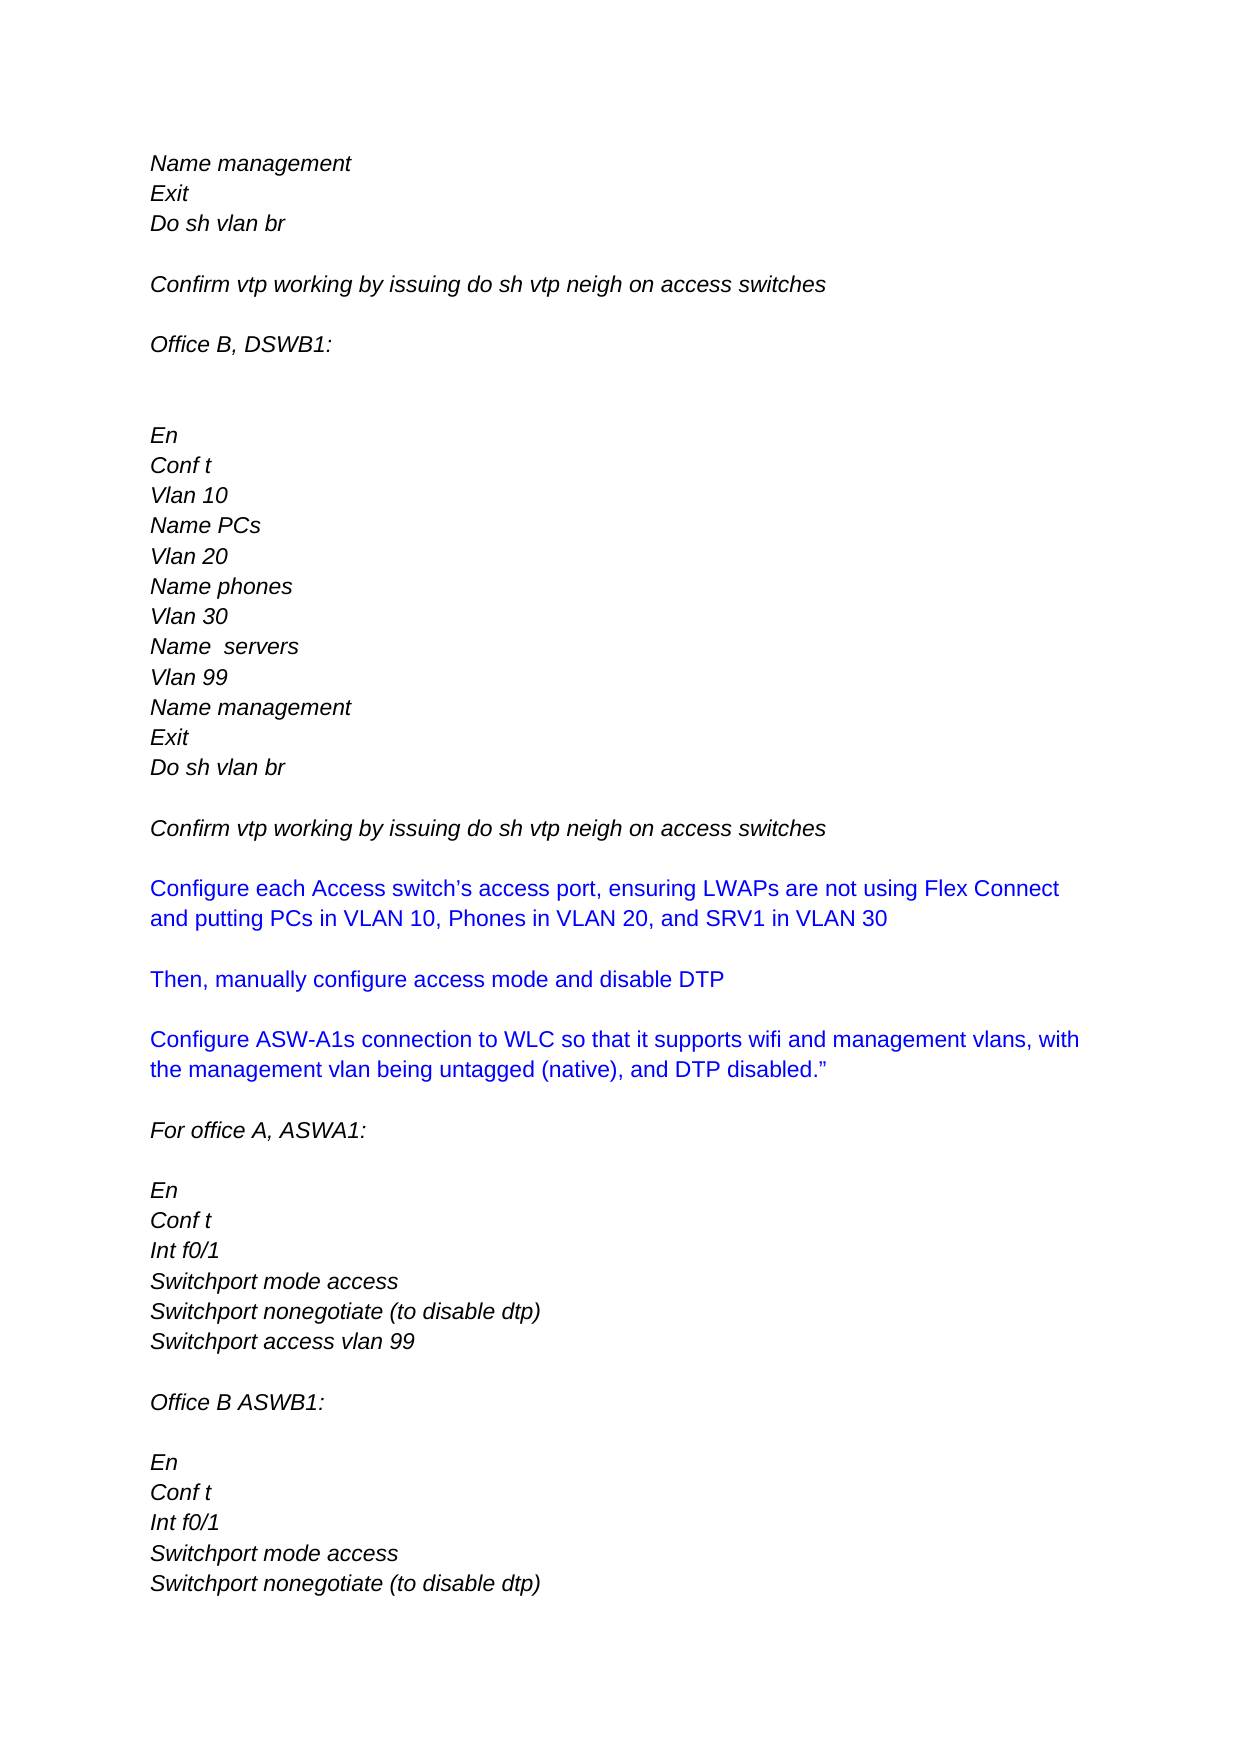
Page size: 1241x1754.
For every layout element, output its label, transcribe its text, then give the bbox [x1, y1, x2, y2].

text Do sh vlan br [150, 210, 1090, 237]
text Vlan 99 [150, 663, 1090, 690]
text Conf t [150, 1207, 1090, 1234]
text Switchport nonegotiate (to disable dtp) [150, 1570, 1090, 1596]
text Configure ASW-A1s connection to WLC so that it supports wifi and management vlans, with the management vlan being untagged (native), and DTP disabled.” [150, 1026, 1090, 1083]
text Switchport access vlan 99 [150, 1328, 1090, 1354]
text En [150, 422, 1090, 448]
text Office B, DSWB1: [150, 331, 1090, 358]
text Switchport mode access [150, 1539, 1090, 1566]
text Confirm vtp working by issuing do sh vtp neigh on access switches [150, 814, 1090, 841]
text Then, manually configure access mode and disable DTP [150, 966, 1090, 992]
text Switchport nonegotiate (to disable dtp) [150, 1298, 1090, 1324]
text Conf t [150, 1479, 1090, 1506]
text En [150, 1177, 1090, 1203]
text Vlan 30 [150, 603, 1090, 629]
text Name phones [150, 573, 1090, 599]
text Do sh vlan br [150, 754, 1090, 781]
text Conf t [150, 452, 1090, 478]
text Exit [150, 180, 1090, 207]
text For office A, ASWA1: [150, 1117, 1090, 1143]
text Confirm vtp working by issuing do sh vtp neigh on access switches [150, 271, 1090, 297]
text Vlan 10 [150, 482, 1090, 509]
text Name servers [150, 633, 1090, 660]
text Exit [150, 724, 1090, 750]
text En [150, 1449, 1090, 1475]
text Office B ASWB1: [150, 1388, 1090, 1415]
text Switchport mode access [150, 1268, 1090, 1294]
text Int f0/1 [150, 1509, 1090, 1536]
text Vlan 20 [150, 543, 1090, 569]
text Name management [150, 150, 1090, 176]
text Int f0/1 [150, 1237, 1090, 1264]
text Configure each Access switch’s access port, ensuring LWAPs are not using Flex Connect and putting PCs in VLAN 10, Phones in VLAN 20, and SRV1 in VLAN 30 [150, 875, 1090, 932]
text Name PCs [150, 512, 1090, 539]
text Name management [150, 694, 1090, 720]
